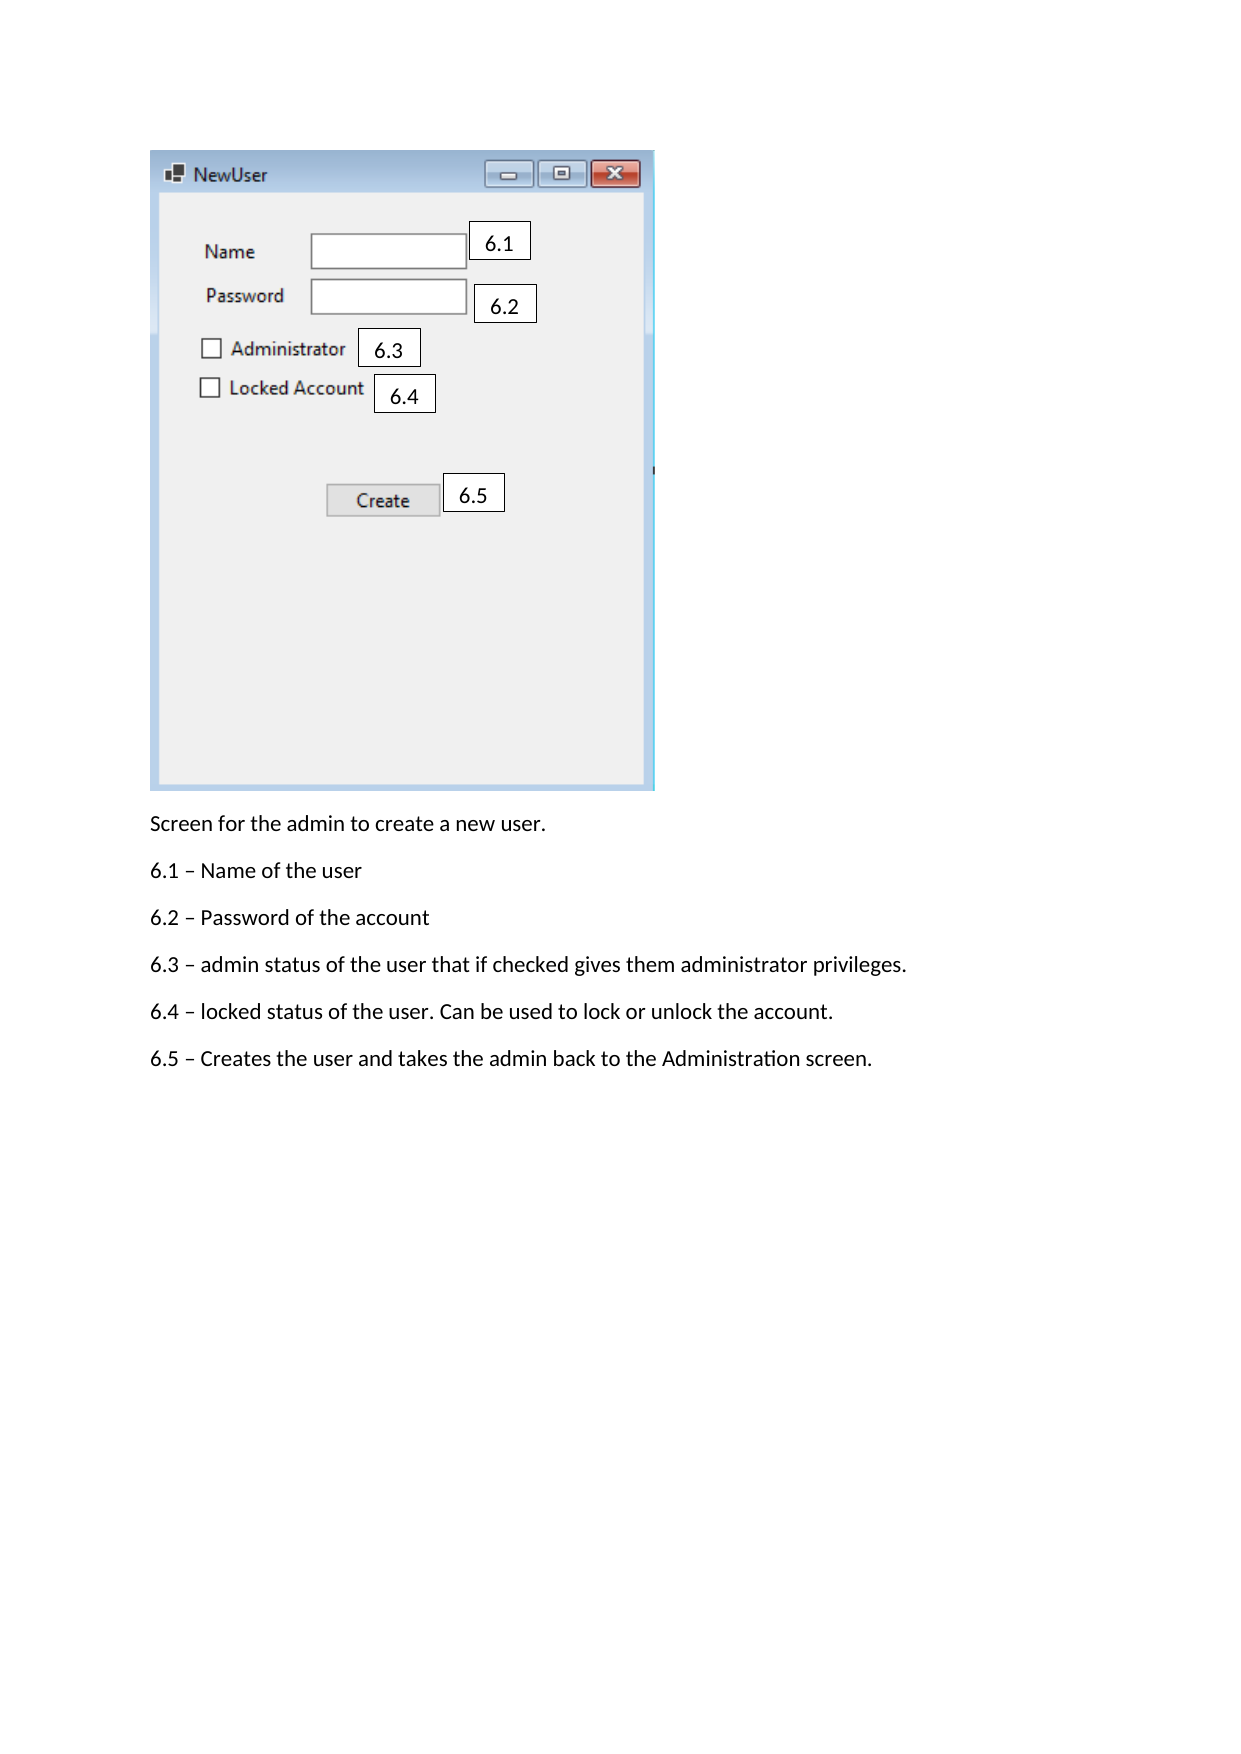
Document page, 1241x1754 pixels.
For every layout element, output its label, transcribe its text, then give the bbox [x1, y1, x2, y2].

text 6.5 – Creates the user and takes the admin back to the Administration screen. [150, 1044, 1090, 1072]
text 6.1 – Name of the user [150, 856, 1090, 884]
text Screen for the admin to create a new user. [150, 809, 1090, 837]
picture [150, 150, 655, 791]
text 6.4 – locked status of the user. Can be used to lock or unlock the account. [150, 997, 1090, 1025]
text 6.3 – admin status of the user that if checked gives them administrator privileges. [150, 950, 1090, 978]
text 6.2 – Password of the account [150, 903, 1090, 931]
